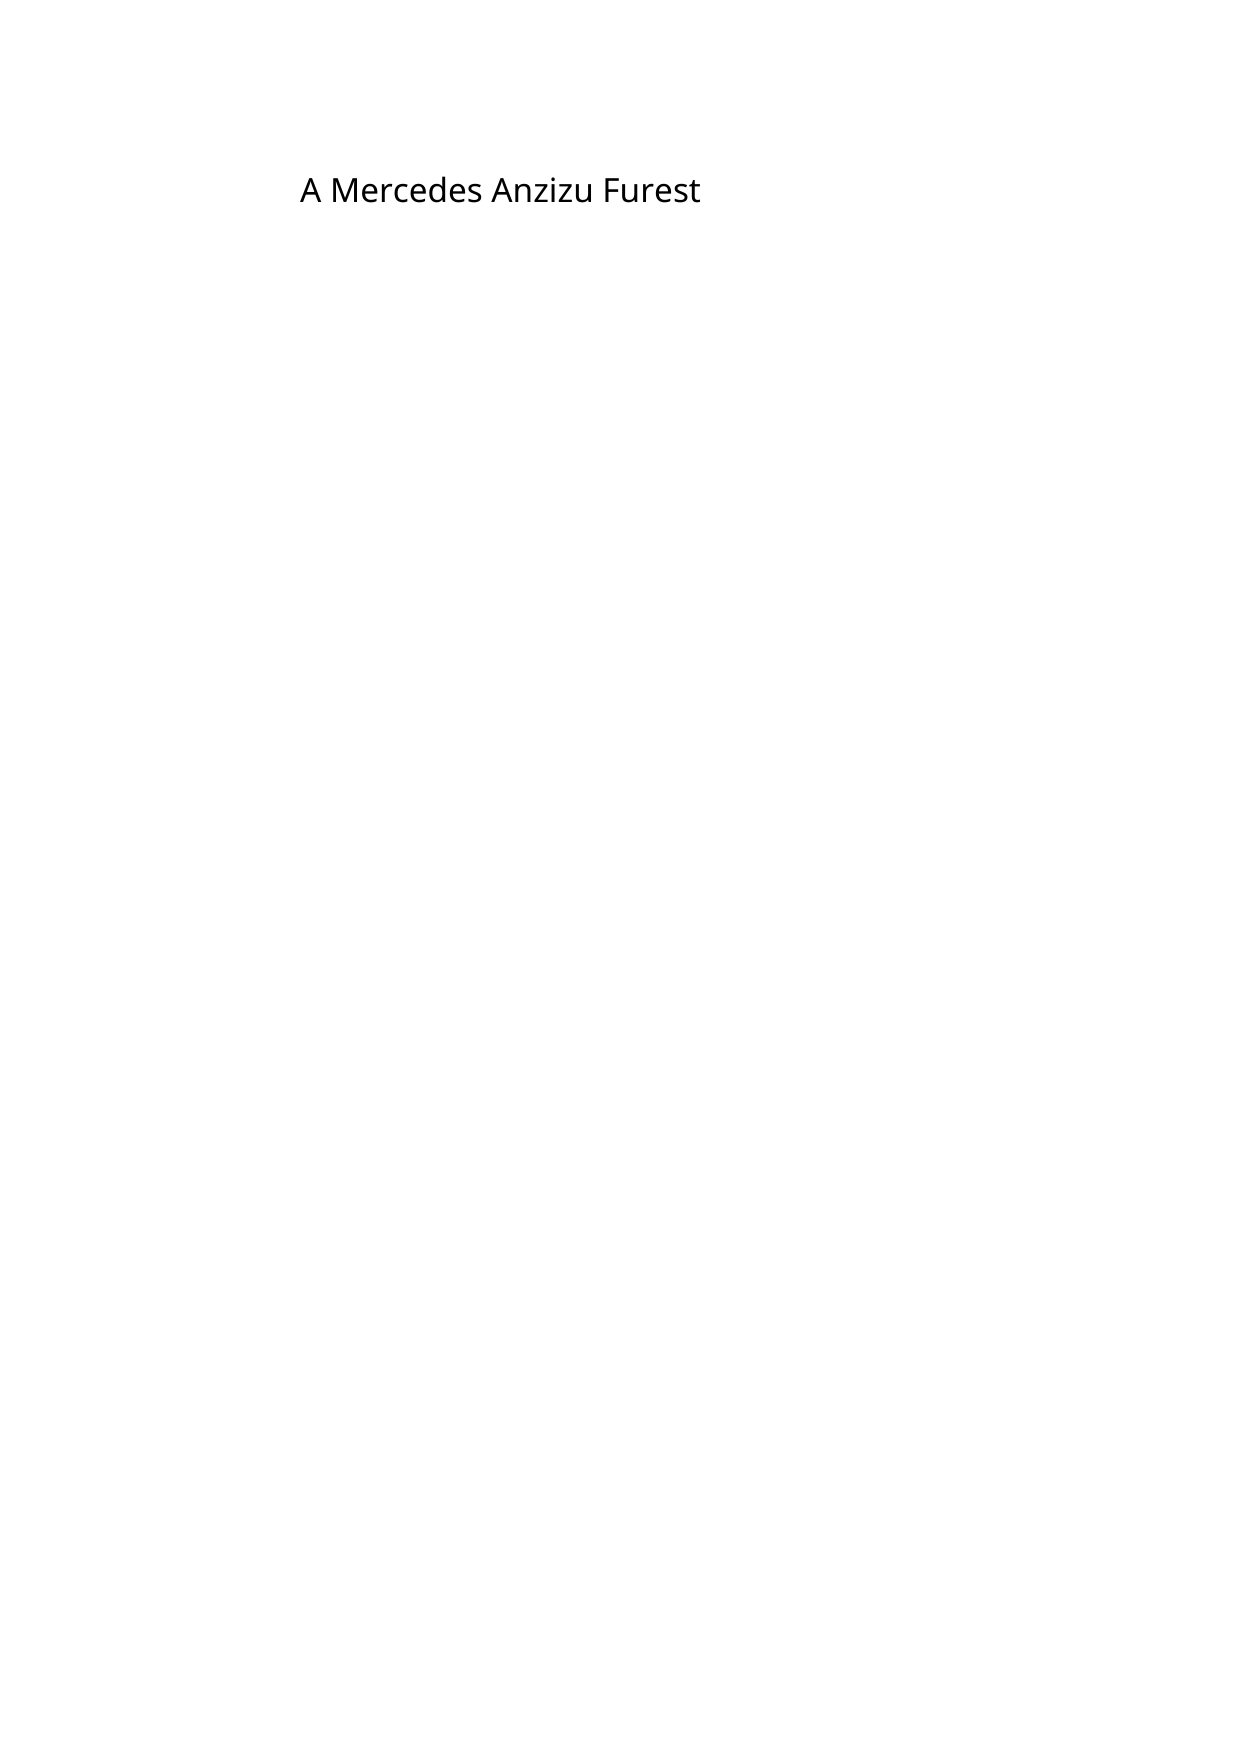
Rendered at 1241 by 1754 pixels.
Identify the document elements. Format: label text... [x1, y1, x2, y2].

text A Mercedes Anzizu Furest [300, 176, 940, 209]
